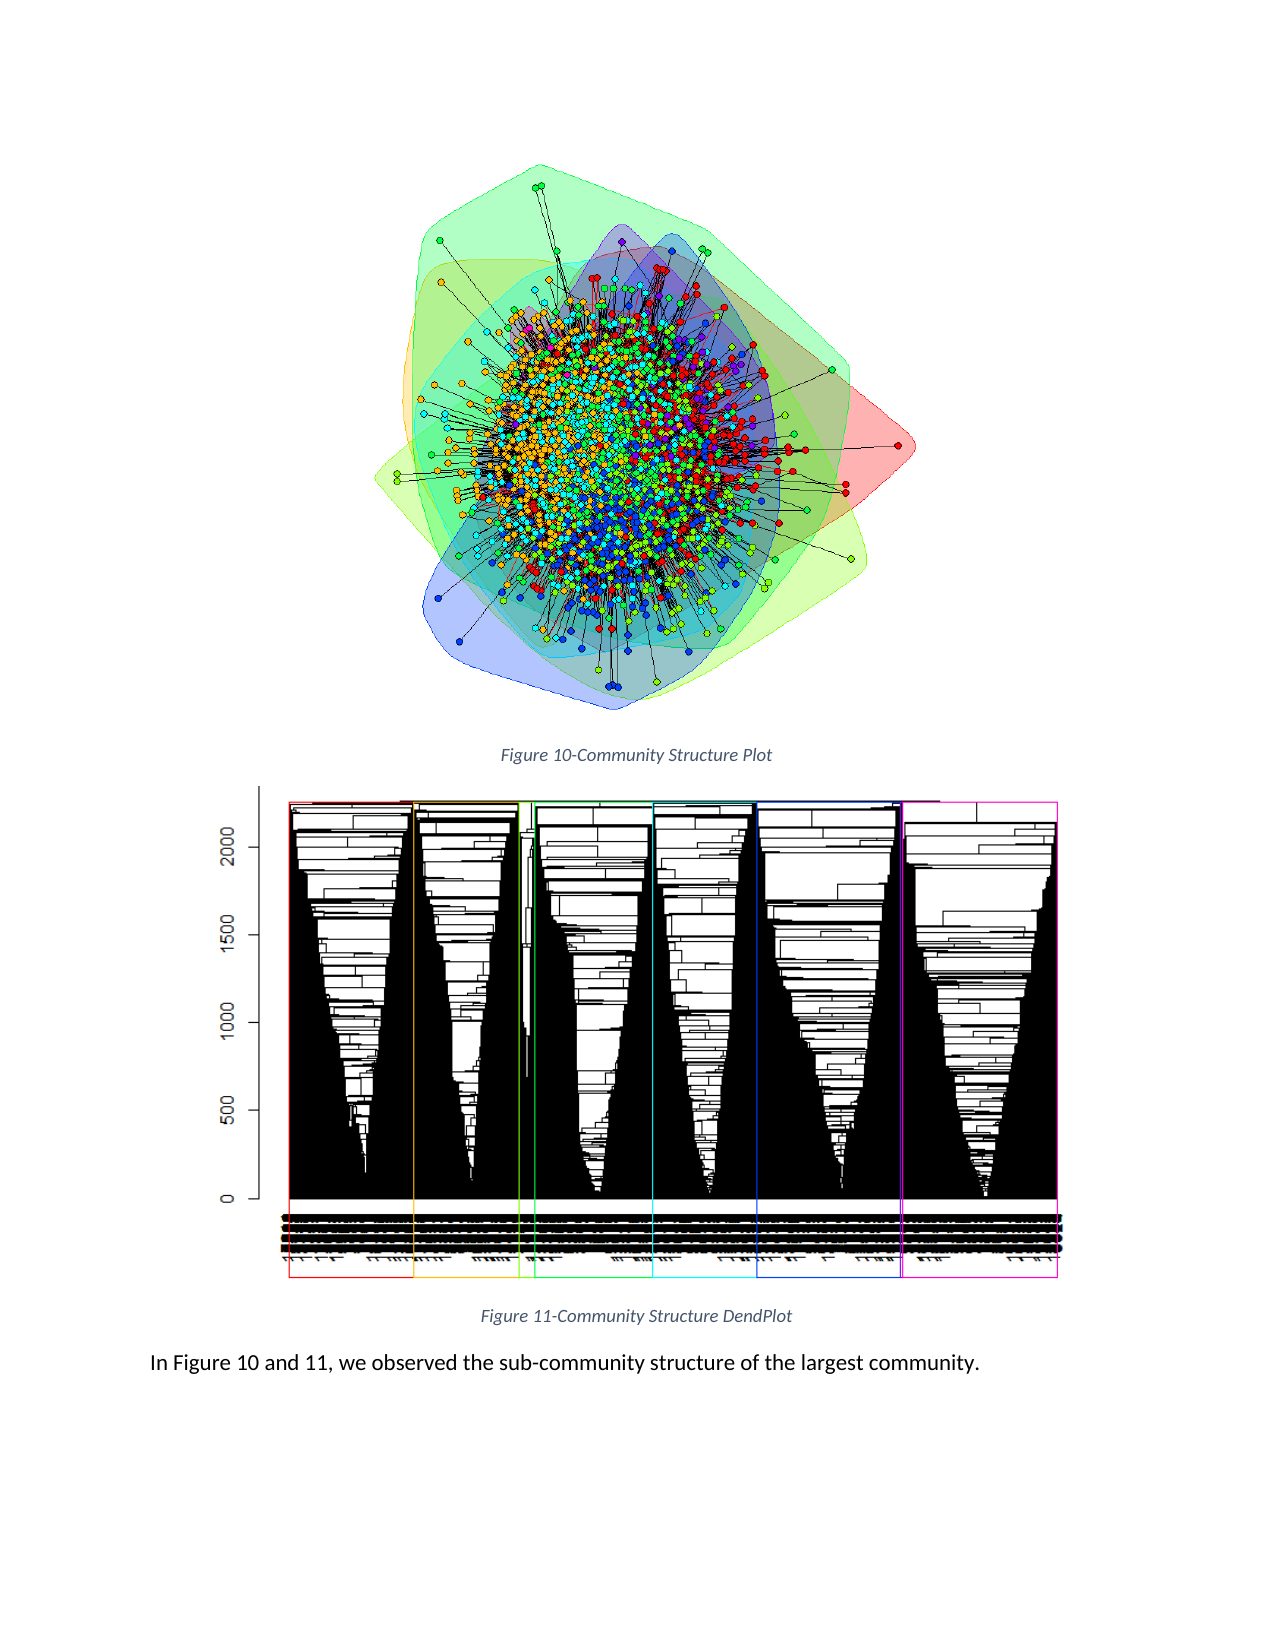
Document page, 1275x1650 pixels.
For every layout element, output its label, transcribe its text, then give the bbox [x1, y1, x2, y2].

picture [208, 786, 1067, 1286]
text Figure 10-Community Structure Plot [150, 743, 1125, 766]
picture [337, 150, 938, 725]
text Figure 11-Community Structure DendPlot [150, 1304, 1125, 1327]
text In Figure 10 and 11, we observed the sub-community structure of the largest community. [150, 1348, 1125, 1376]
